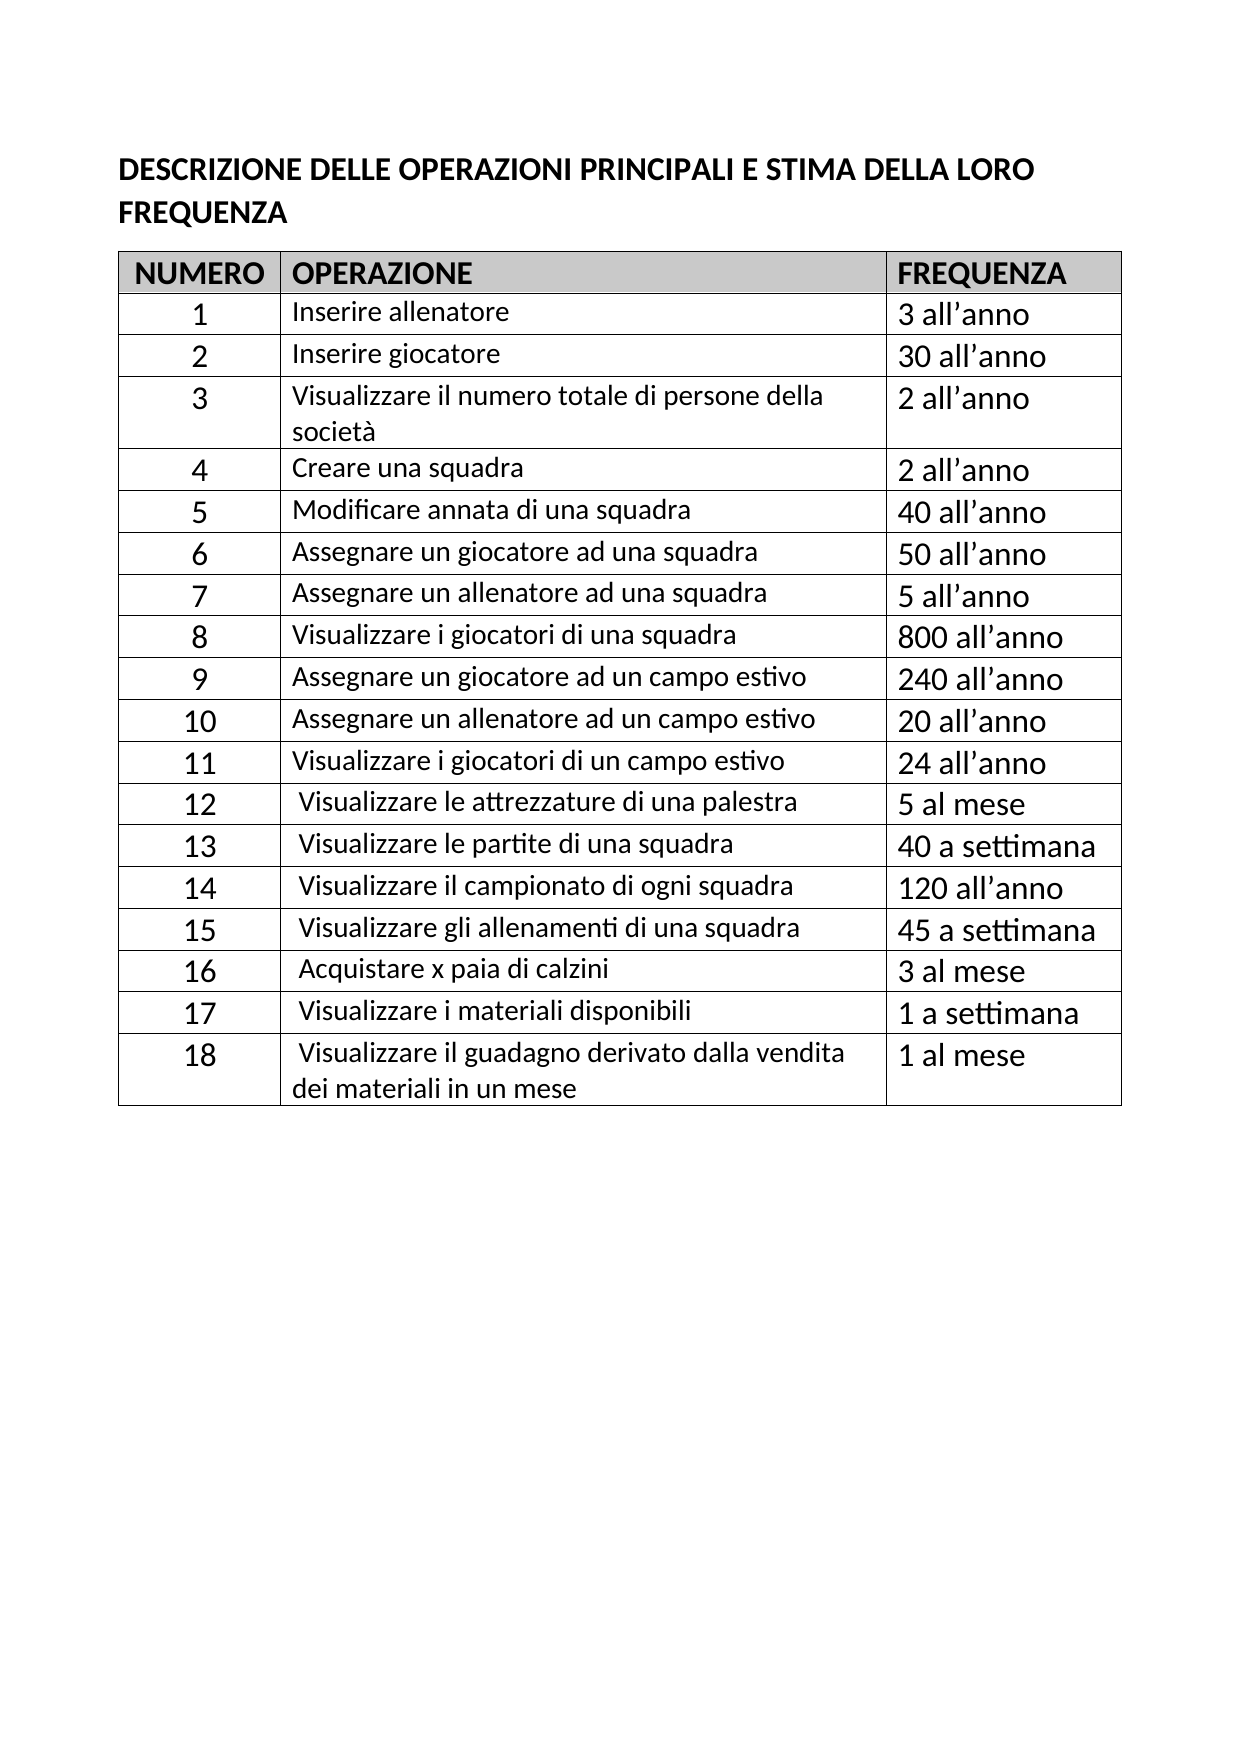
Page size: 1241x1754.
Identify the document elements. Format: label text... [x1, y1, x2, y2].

table_cell Visualizzare i materiali disponibili [281, 992, 886, 1033]
table_cell 8 [119, 616, 280, 657]
table_cell Visualizzare gli allenamenti di una squadra [281, 909, 886, 949]
table_cell Creare una squadra [281, 449, 886, 490]
table_cell 240 all’anno [887, 658, 1121, 699]
table_cell 3 [119, 377, 280, 448]
table_cell 9 [119, 658, 280, 699]
table_cell Visualizzare le partite di una squadra [281, 825, 886, 866]
table_cell 13 [119, 825, 280, 866]
table_cell Visualizzare il numero totale di persone della società [281, 377, 886, 448]
table_cell 2 [119, 335, 280, 376]
table_cell 40 a settimana [887, 825, 1121, 866]
table_cell 7 [119, 575, 280, 615]
table_cell Visualizzare le attrezzature di una palestra [281, 784, 886, 824]
table_cell Assegnare un giocatore ad un campo estivo [281, 658, 886, 699]
table_cell 2 all’anno [887, 449, 1121, 490]
table_cell Assegnare un allenatore ad un campo estivo [281, 700, 886, 741]
table_cell 20 all’anno [887, 700, 1121, 741]
table_header OPERAZIONE [281, 252, 886, 292]
table_cell 3 al mese [887, 951, 1121, 991]
table_cell 11 [119, 742, 280, 782]
table_cell 15 [119, 909, 280, 949]
table_cell 3 all’anno [887, 294, 1121, 334]
table_cell 50 all’anno [887, 533, 1121, 573]
table_cell Inserire allenatore [281, 294, 886, 334]
table_cell 5 al mese [887, 784, 1121, 824]
table_cell Inserire giocatore [281, 335, 886, 376]
table_cell 16 [119, 951, 280, 991]
table_cell 24 all’anno [887, 742, 1121, 782]
table_header FREQUENZA [887, 252, 1121, 292]
table_cell 4 [119, 449, 280, 490]
table_cell Visualizzare i giocatori di una squadra [281, 616, 886, 657]
table_cell Assegnare un allenatore ad una squadra [281, 575, 886, 615]
table_cell 14 [119, 867, 280, 908]
table_cell 17 [119, 992, 280, 1033]
table_cell Visualizzare il campionato di ogni squadra [281, 867, 886, 908]
table_header NUMERO [119, 252, 280, 292]
table_cell 2 all’anno [887, 377, 1121, 448]
table_cell 12 [119, 784, 280, 824]
table_cell 18 [119, 1034, 280, 1105]
table_cell 120 all’anno [887, 867, 1121, 908]
table_cell Acquistare x paia di calzini [281, 951, 886, 991]
table_cell Modificare annata di una squadra [281, 491, 886, 532]
table_cell Visualizzare i giocatori di un campo estivo [281, 742, 886, 782]
table_cell 1 a settimana [887, 992, 1121, 1033]
table_cell 5 [119, 491, 280, 532]
table_cell 800 all’anno [887, 616, 1121, 657]
table_cell 45 a settimana [887, 909, 1121, 949]
table_cell 1 al mese [887, 1034, 1121, 1105]
table_cell 1 [119, 294, 280, 334]
table_cell Visualizzare il guadagno derivato dalla vendita dei materiali in un mese [281, 1034, 886, 1105]
text DESCRIZIONE DELLE OPERAZIONI PRINCIPALI E STIMA DELLA LORO FREQUENZA [118, 148, 1122, 232]
table_cell 10 [119, 700, 280, 741]
table_cell 6 [119, 533, 280, 573]
table_cell Assegnare un giocatore ad una squadra [281, 533, 886, 573]
table_cell 30 all’anno [887, 335, 1121, 376]
table_cell 5 all’anno [887, 575, 1121, 615]
table_cell 40 all’anno [887, 491, 1121, 532]
